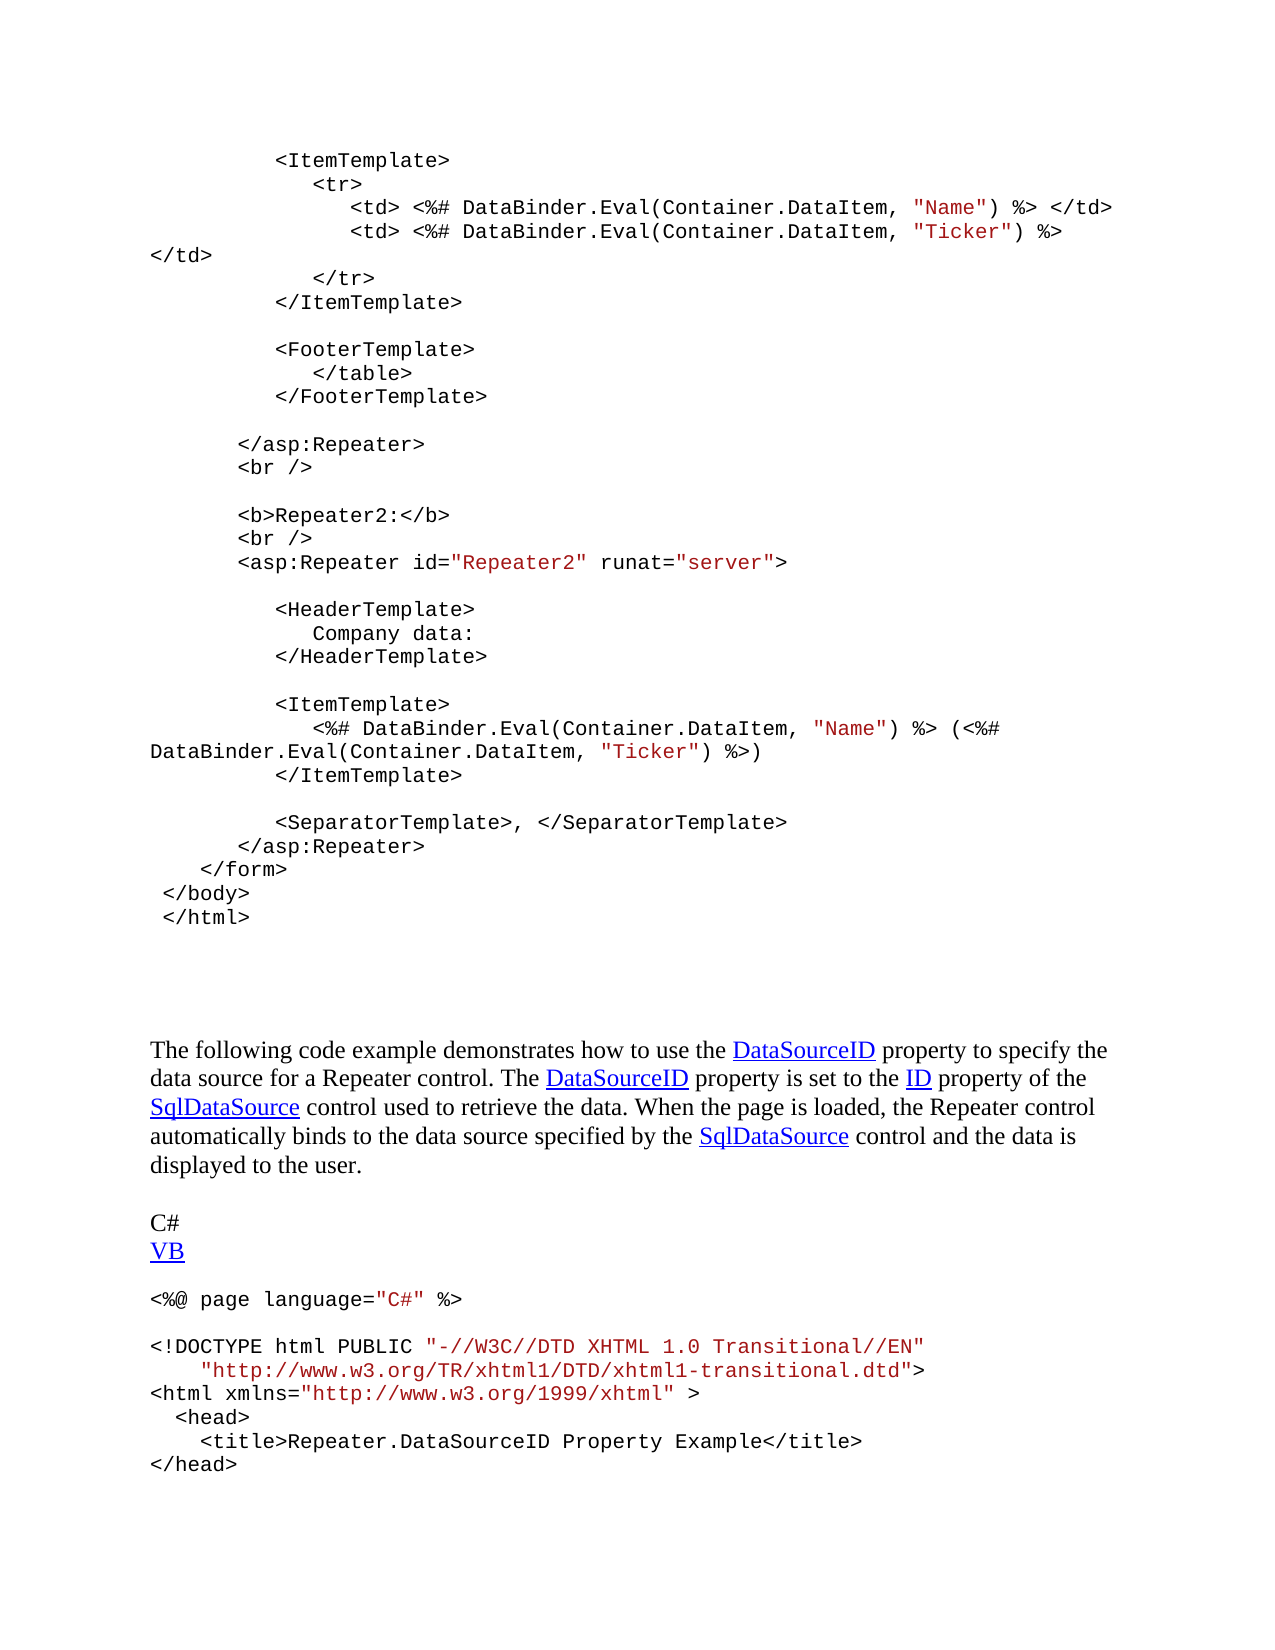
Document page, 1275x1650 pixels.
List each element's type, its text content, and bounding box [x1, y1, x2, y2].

text Company data: [150, 623, 1125, 647]
text </ItemTemplate> [150, 292, 1125, 316]
text <%@ page language="C#" %> [150, 1289, 1125, 1312]
text <!DOCTYPE html PUBLIC "-//W3C//DTD XHTML 1.0 Transitional//EN" [150, 1336, 1125, 1360]
text </html> [150, 907, 1125, 930]
text <ItemTemplate> [150, 694, 1125, 717]
text <SeparatorTemplate>, </SeparatorTemplate> [150, 812, 1125, 836]
text <HeaderTemplate> [150, 599, 1125, 623]
text </ItemTemplate> [150, 765, 1125, 788]
text <td> <%# DataBinder.Eval(Container.DataItem, "Ticker") %> </td> [150, 221, 1125, 268]
text <br /> [150, 457, 1125, 481]
text VB [150, 1236, 1125, 1265]
text </HeaderTemplate> [150, 647, 1125, 670]
text </form> [150, 859, 1125, 883]
text </body> [150, 883, 1125, 907]
text The following code example demonstrates how to use the DataSourceID property to specify the data source for a Repeater control. The DataSourceID property is set to the ID property of the SqlDataSource control used to retrieve the data. When the page is loaded, the Repeater control automatically binds to the data source specified by the SqlDataSource control and the data is displayed to the user. [150, 1035, 1125, 1178]
text </tr> [150, 268, 1125, 292]
text <td> <%# DataBinder.Eval(Container.DataItem, "Name") %> </td> [150, 197, 1125, 221]
text "http://www.w3.org/TR/xhtml1/DTD/xhtml1-transitional.dtd"> [150, 1360, 1125, 1383]
text <title>Repeater.DataSourceID Property Example</title> [150, 1431, 1125, 1454]
text <ItemTemplate> [150, 150, 1125, 174]
text <html xmlns="http://www.w3.org/1999/xhtml" > [150, 1383, 1125, 1407]
text <b>Repeater2:</b> [150, 505, 1125, 528]
text <head> [150, 1407, 1125, 1431]
text <%# DataBinder.Eval(Container.DataItem, "Name") %> (<%# DataBinder.Eval(Container.DataItem, "Ticker") %>) [150, 717, 1125, 765]
text <asp:Repeater id="Repeater2" runat="server"> [150, 552, 1125, 576]
text <tr> [150, 174, 1125, 197]
text </asp:Repeater> [150, 836, 1125, 859]
text </FooterTemplate> [150, 386, 1125, 410]
text <FooterTemplate> [150, 339, 1125, 363]
text <br /> [150, 528, 1125, 552]
text </table> [150, 363, 1125, 386]
text C# [150, 1208, 1125, 1236]
text </asp:Repeater> [150, 434, 1125, 457]
text </head> [150, 1454, 1125, 1478]
